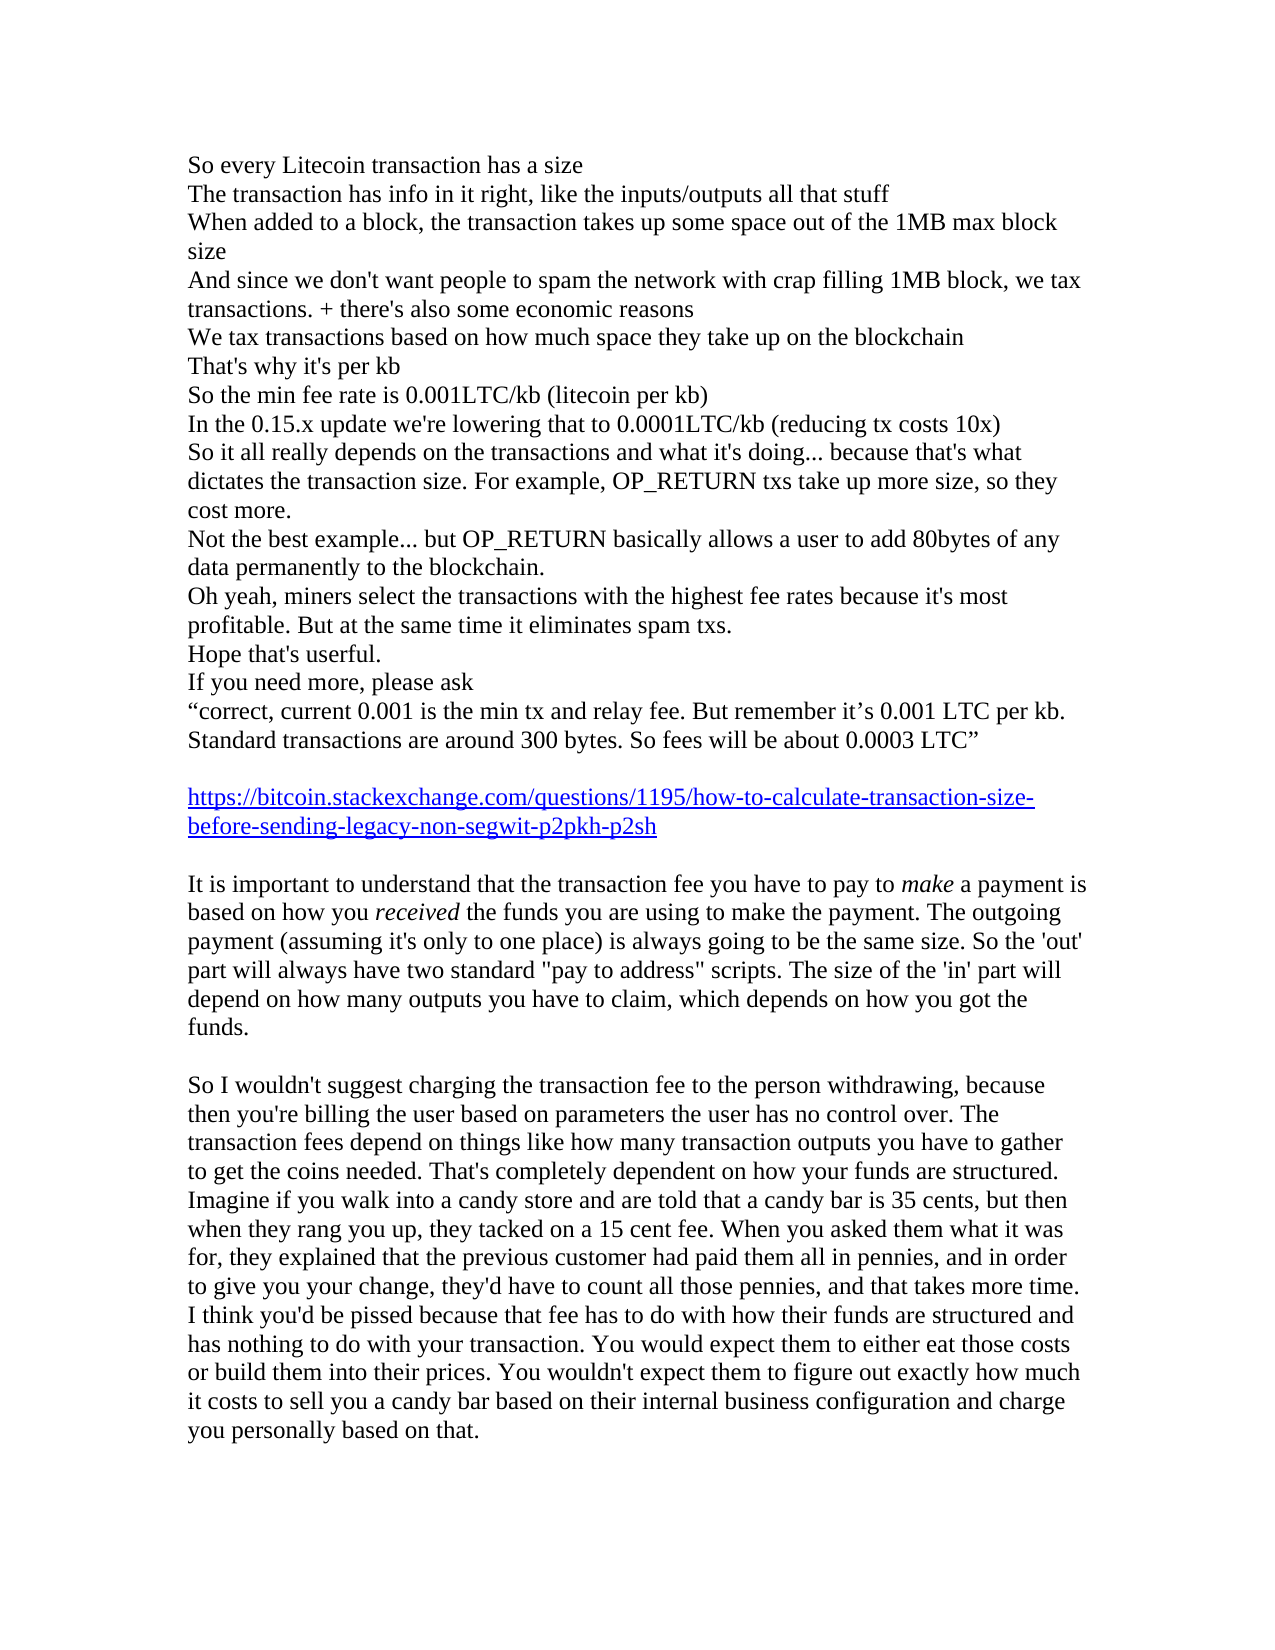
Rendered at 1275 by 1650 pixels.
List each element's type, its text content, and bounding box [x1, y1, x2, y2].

text And since we don't want people to spam the network with crap filling 1MB block, we tax transactions. + there's also some economic reasons [187, 265, 1087, 322]
text That's why it's per kb [187, 351, 1087, 380]
text We tax transactions based on how much space they take up on the blockchain [187, 322, 1087, 351]
text Hope that's userful. [187, 639, 1087, 667]
text I think you'd be pissed because that fee has to do with how their funds are structured and has nothing to do with your transaction. You would expect them to either eat those costs or build them into their prices. You wouldn't expect them to figure out exactly how much it costs to sell you a candy bar based on their internal business configuration and charge you personally based on that. [187, 1300, 1087, 1444]
text Imagine if you walk into a candy store and are told that a candy bar is 35 cents, but then when they rang you up, they tacked on a 15 cent fee. When you asked them what it was for, they explained that the previous customer had paid them all in pennies, and in order to give you your change, they'd have to count all those pennies, and that takes more time. [187, 1185, 1087, 1300]
text The transaction has info in it right, like the inputs/outputs all that stuff [187, 179, 1087, 207]
text In the 0.15.x update we're lowering that to 0.0001LTC/kb (reducing tx costs 10x) [187, 409, 1087, 437]
text So it all really depends on the transactions and what it's doing... because that's what dictates the transaction size. For example, OP_RETURN txs take up more size, so they cost more. [187, 437, 1087, 524]
text If you need more, please ask [187, 667, 1087, 696]
text So the min fee rate is 0.001LTC/kb (litecoin per kb) [187, 380, 1087, 409]
text When added to a block, the transaction takes up some space out of the 1MB max block size [187, 207, 1087, 265]
text Not the best example... but OP_RETURN basically allows a user to add 80bytes of any data permanently to the blockchain. [187, 524, 1087, 581]
text https://bitcoin.stackexchange.com/questions/1195/how-to-calculate-transaction-size-before-sending-legacy-non-segwit-p2pkh-p2sh [187, 782, 1087, 840]
text “correct, current 0.001 is the min tx and relay fee. But remember it’s 0.001 LTC per kb. Standard transactions are around 300 bytes. So fees will be about 0.0003 LTC” [187, 696, 1087, 754]
text Oh yeah, miners select the transactions with the highest fee rates because it's most profitable. But at the same time it eliminates spam txs. [187, 581, 1087, 639]
text So I wouldn't suggest charging the transaction fee to the person withdrawing, because then you're billing the user based on parameters the user has no control over. The transaction fees depend on things like how many transaction outputs you have to gather to get the coins needed. That's completely dependent on how your funds are structured. [187, 1070, 1087, 1185]
text It is important to understand that the transaction fee you have to pay to make a payment is based on how you received the funds you are using to make the payment. The outgoing payment (assuming it's only to one place) is always going to be the same size. So the 'out' part will always have two standard "pay to address" scripts. The size of the 'in' part will depend on how many outputs you have to claim, which depends on how you got the funds. [187, 869, 1087, 1041]
text So every Litecoin transaction has a size [187, 150, 1087, 179]
